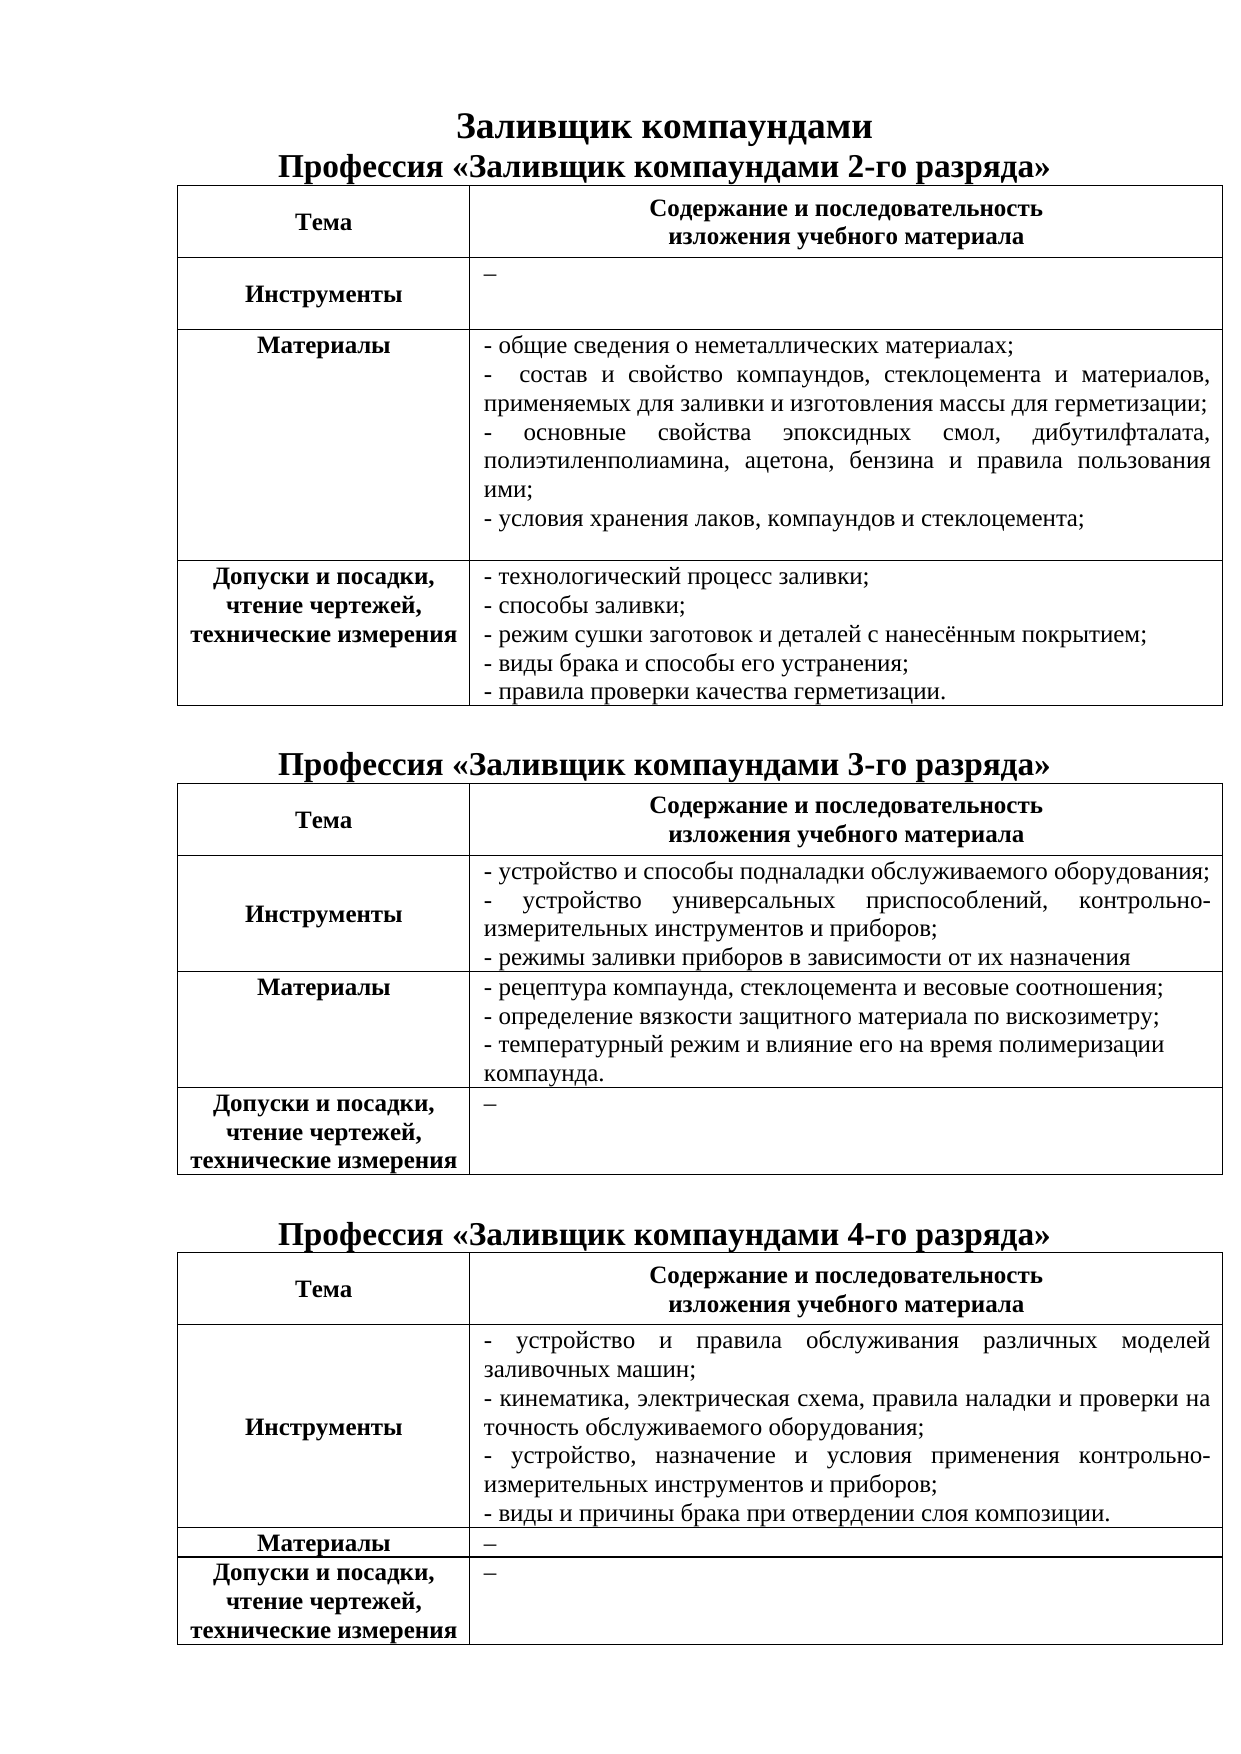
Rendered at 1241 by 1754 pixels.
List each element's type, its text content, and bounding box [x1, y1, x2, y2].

table_cell Материалы [178, 330, 469, 560]
table_cell – [470, 1558, 1222, 1644]
table_cell – [470, 1528, 1222, 1556]
table_cell - технологический процесс заливки; - способы заливки; - режим сушки заготовок и деталей с нанесённым покрытием; - виды брака и способы его устранения; - правила проверки качества герметизации. [470, 561, 1222, 705]
table_cell Инструменты [178, 856, 469, 971]
table_cell Допуски и посадки, чтение чертежей, технические измерения [178, 1558, 469, 1644]
table_cell - устройство и правила обслуживания различных моделей заливочных машин; - кинематика, электрическая схема, правила наладки и проверки на точность обслуживаемого оборудования; - устройство, назначение и условия применения контрольно-измерительных инструментов и приборов; - виды и причины брака при отвердении слоя композиции. [470, 1325, 1222, 1527]
table_cell Материалы [178, 972, 469, 1087]
table_cell - общие сведения о неметаллических материалах; - состав и свойство компаундов, стеклоцемента и материалов, применяемых для заливки и изготовления массы для герметизации; - основные свойства эпоксидных смол, дибутилфталата, полиэтиленполиамина, ацетона, бензина и правила пользования ими; - условия хранения лаков, компаундов и стеклоцемента; [470, 330, 1222, 560]
table_cell - рецептура компаунда, стеклоцемента и весовые соотношения; - определение вязкости защитного материала по вискозиметру; - температурный режим и влияние его на время полимеризации компаунда. [470, 972, 1222, 1087]
table_header Содержание и последовательность изложения учебного материала [470, 1253, 1222, 1324]
text Профессия «Заливщик компаундами 4-го разряда» [177, 1214, 1152, 1252]
table_header Содержание и последовательность изложения учебного материала [470, 186, 1222, 257]
table_cell Допуски и посадки, чтение чертежей, технические измерения [178, 561, 469, 705]
text Заливщик компаундами [177, 103, 1152, 147]
table_header Тема [178, 784, 469, 855]
table_cell Инструменты [178, 258, 469, 329]
table_cell – [470, 1088, 1222, 1174]
table_header Тема [178, 186, 469, 257]
table_cell - устройство и способы подналадки обслуживаемого оборудования; - устройство универсальных приспособлений, контрольно-измерительных инструментов и приборов; - режимы заливки приборов в зависимости от их назначения [470, 856, 1222, 971]
table_cell – [470, 258, 1222, 329]
table_cell Инструменты [178, 1325, 469, 1527]
table_cell Материалы [178, 1528, 469, 1556]
table_header Тема [178, 1253, 469, 1324]
text Профессия «Заливщик компаундами 2-го разряда» [177, 147, 1152, 185]
table_header Содержание и последовательность изложения учебного материала [470, 784, 1222, 855]
table_cell Допуски и посадки, чтение чертежей, технические измерения [178, 1088, 469, 1174]
text Профессия «Заливщик компаундами 3-го разряда» [177, 744, 1152, 783]
